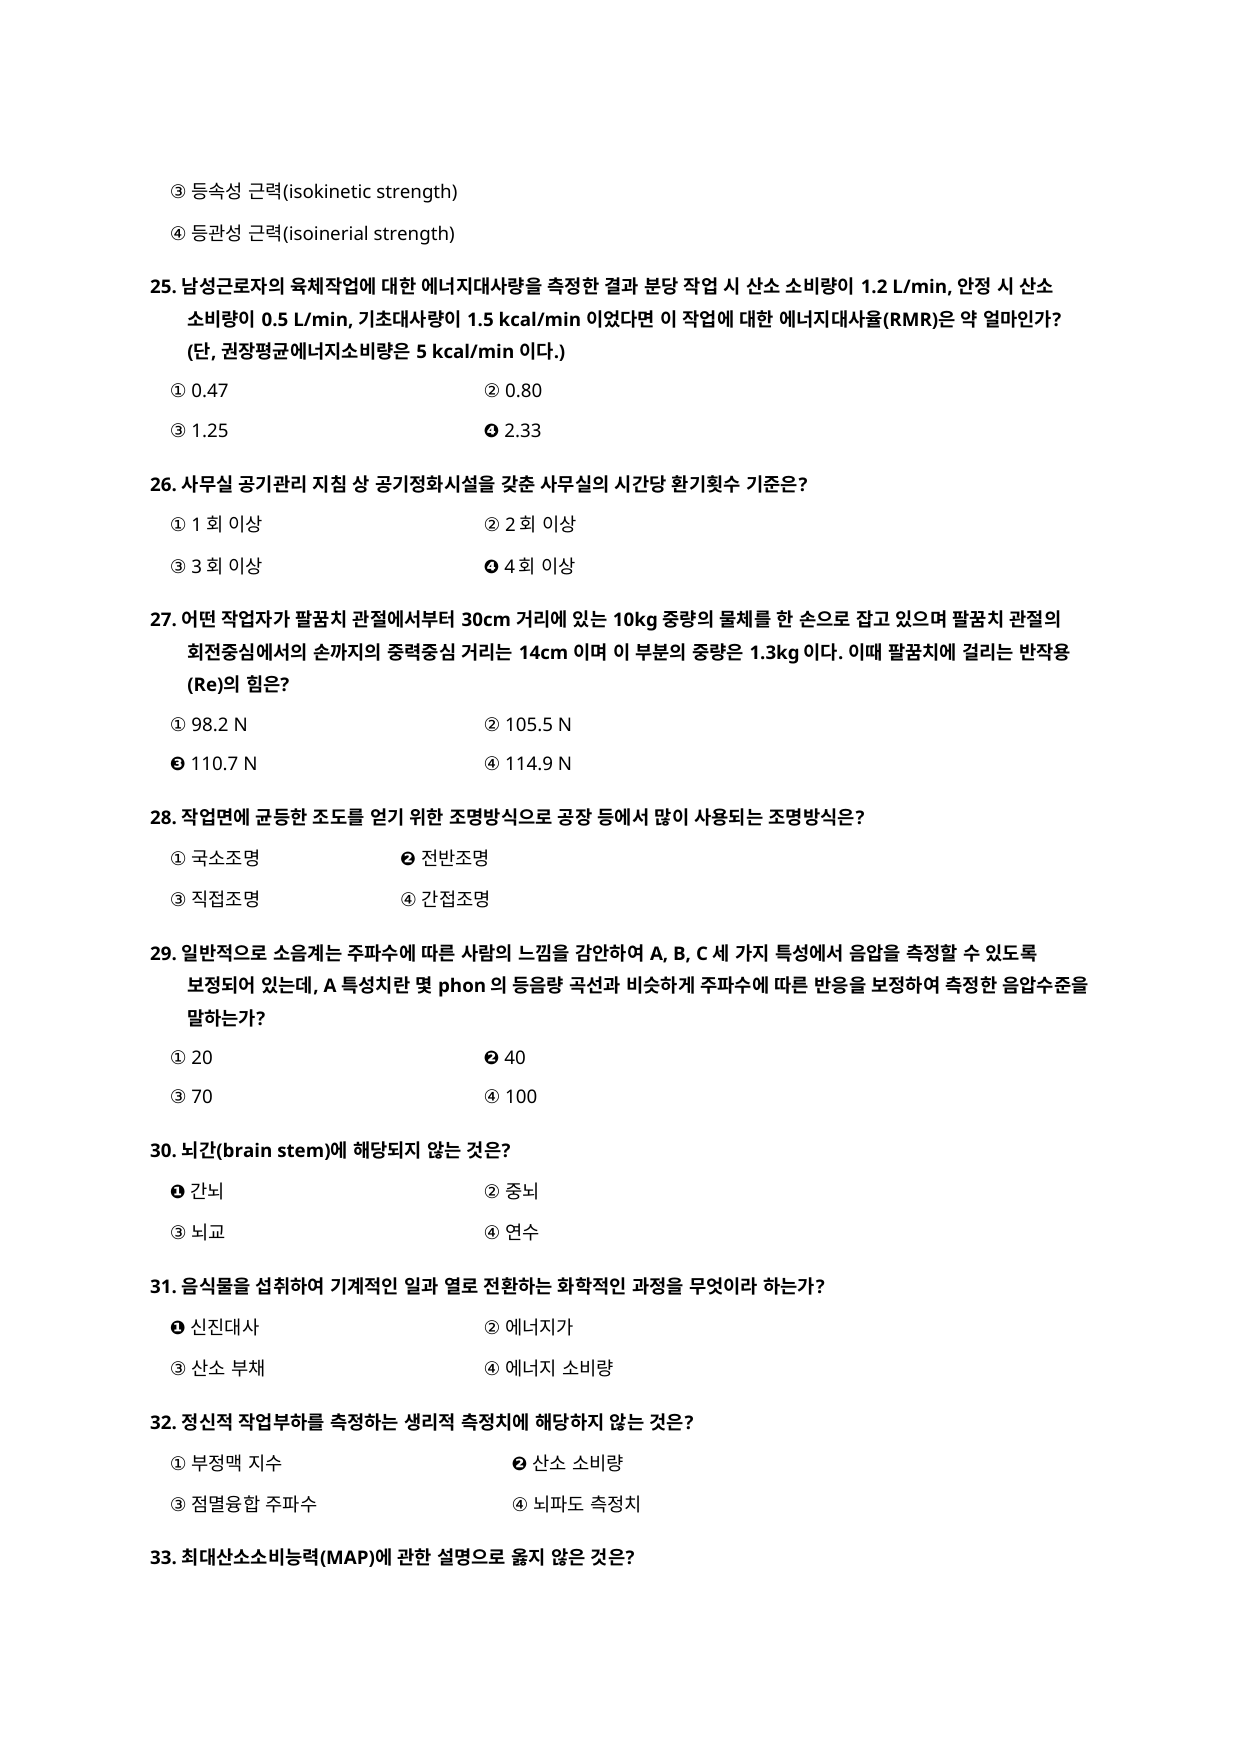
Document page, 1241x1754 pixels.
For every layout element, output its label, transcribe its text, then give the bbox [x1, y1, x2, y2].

text 25. 남성근로자의 육체작업에 대한 에너지대사량을 측정한 결과 분당 작업 시 산소 소비량이 1.2 L/min, 안정 시 산소 소비량이 0.5 L/min, 기초대사량이 1.5 kcal/min 이었다면 이 작업에 대한 에너지대사율(RMR)은 약 얼마인가? (단, 권장평균에너지소비량은 5 kcal/min 이다.) [150, 272, 1090, 364]
text ③ 70 ④ 100 [150, 1084, 1090, 1109]
text ③ 뇌교 ④ 연수 [150, 1218, 1090, 1245]
text 31. 음식물을 섭취하여 기계적인 일과 열로 전환하는 화학적인 과정을 무엇이라 하는가? [150, 1272, 1090, 1299]
text ③ 점멸융합 주파수 ④ 뇌파도 측정치 [150, 1489, 1090, 1517]
text ① 부정맥 지수 ❷ 산소 소비량 [150, 1448, 1090, 1475]
text 33. 최대산소소비능력(MAP)에 관한 설명으로 옳지 않은 것은? [150, 1543, 1090, 1570]
text 28. 작업면에 균등한 조도를 얻기 위한 조명방식으로 공장 등에서 많이 사용되는 조명방식은? [150, 802, 1090, 830]
text ① 20 ❷ 40 [150, 1044, 1090, 1070]
text ① 0.47 ② 0.80 [150, 378, 1090, 403]
text 32. 정신적 작업부하를 측정하는 생리적 측정치에 해당하지 않는 것은? [150, 1407, 1090, 1434]
text ③ 등속성 근력(isokinetic strength) [150, 177, 1090, 204]
text ① 국소조명 ❷ 전반조명 [150, 843, 1090, 871]
text 27. 어떤 작업자가 팔꿈치 관절에서부터 30cm 거리에 있는 10kg 중량의 물체를 한 손으로 잡고 있으며 팔꿈치 관절의 회전중심에서의 손까지의 중력중심 거리는 14cm 이며 이 부분의 중량은 1.3kg이다. 이때 팔꿈치에 걸리는 반작용(Re)의 힘은? [150, 605, 1090, 697]
text 26. 사무실 공기관리 지침 상 공기정화시설을 갖춘 사무실의 시간당 환기횟수 기준은? [150, 469, 1090, 496]
text ❶ 신진대사 ② 에너지가 [150, 1312, 1090, 1340]
text 29. 일반적으로 소음계는 주파수에 따른 사람의 느낌을 감안하여 A, B, C 세 가지 특성에서 음압을 측정할 수 있도록 보정되어 있는데, A 특성치란 몇 phon의 등음량 곡선과 비슷하게 주파수에 따른 반응을 보정하여 측정한 음압수준을 말하는가? [150, 938, 1090, 1031]
text ❸ 110.7 N ④ 114.9 N [150, 751, 1090, 776]
text ❶ 간뇌 ② 중뇌 [150, 1177, 1090, 1204]
text ③ 1.25 ❹ 2.33 [150, 417, 1090, 443]
text 30. 뇌간(brain stem)에 해당되지 않는 것은? [150, 1136, 1090, 1163]
text ① 98.2 N ② 105.5 N [150, 711, 1090, 737]
text ③ 산소 부채 ④ 에너지 소비량 [150, 1354, 1090, 1381]
text ④ 등관성 근력(isoinerial strength) [150, 218, 1090, 245]
text ③ 3회 이상 ❹ 4회 이상 [150, 551, 1090, 578]
text ③ 직접조명 ④ 간접조명 [150, 884, 1090, 912]
text ① 1회 이상 ② 2회 이상 [150, 510, 1090, 537]
